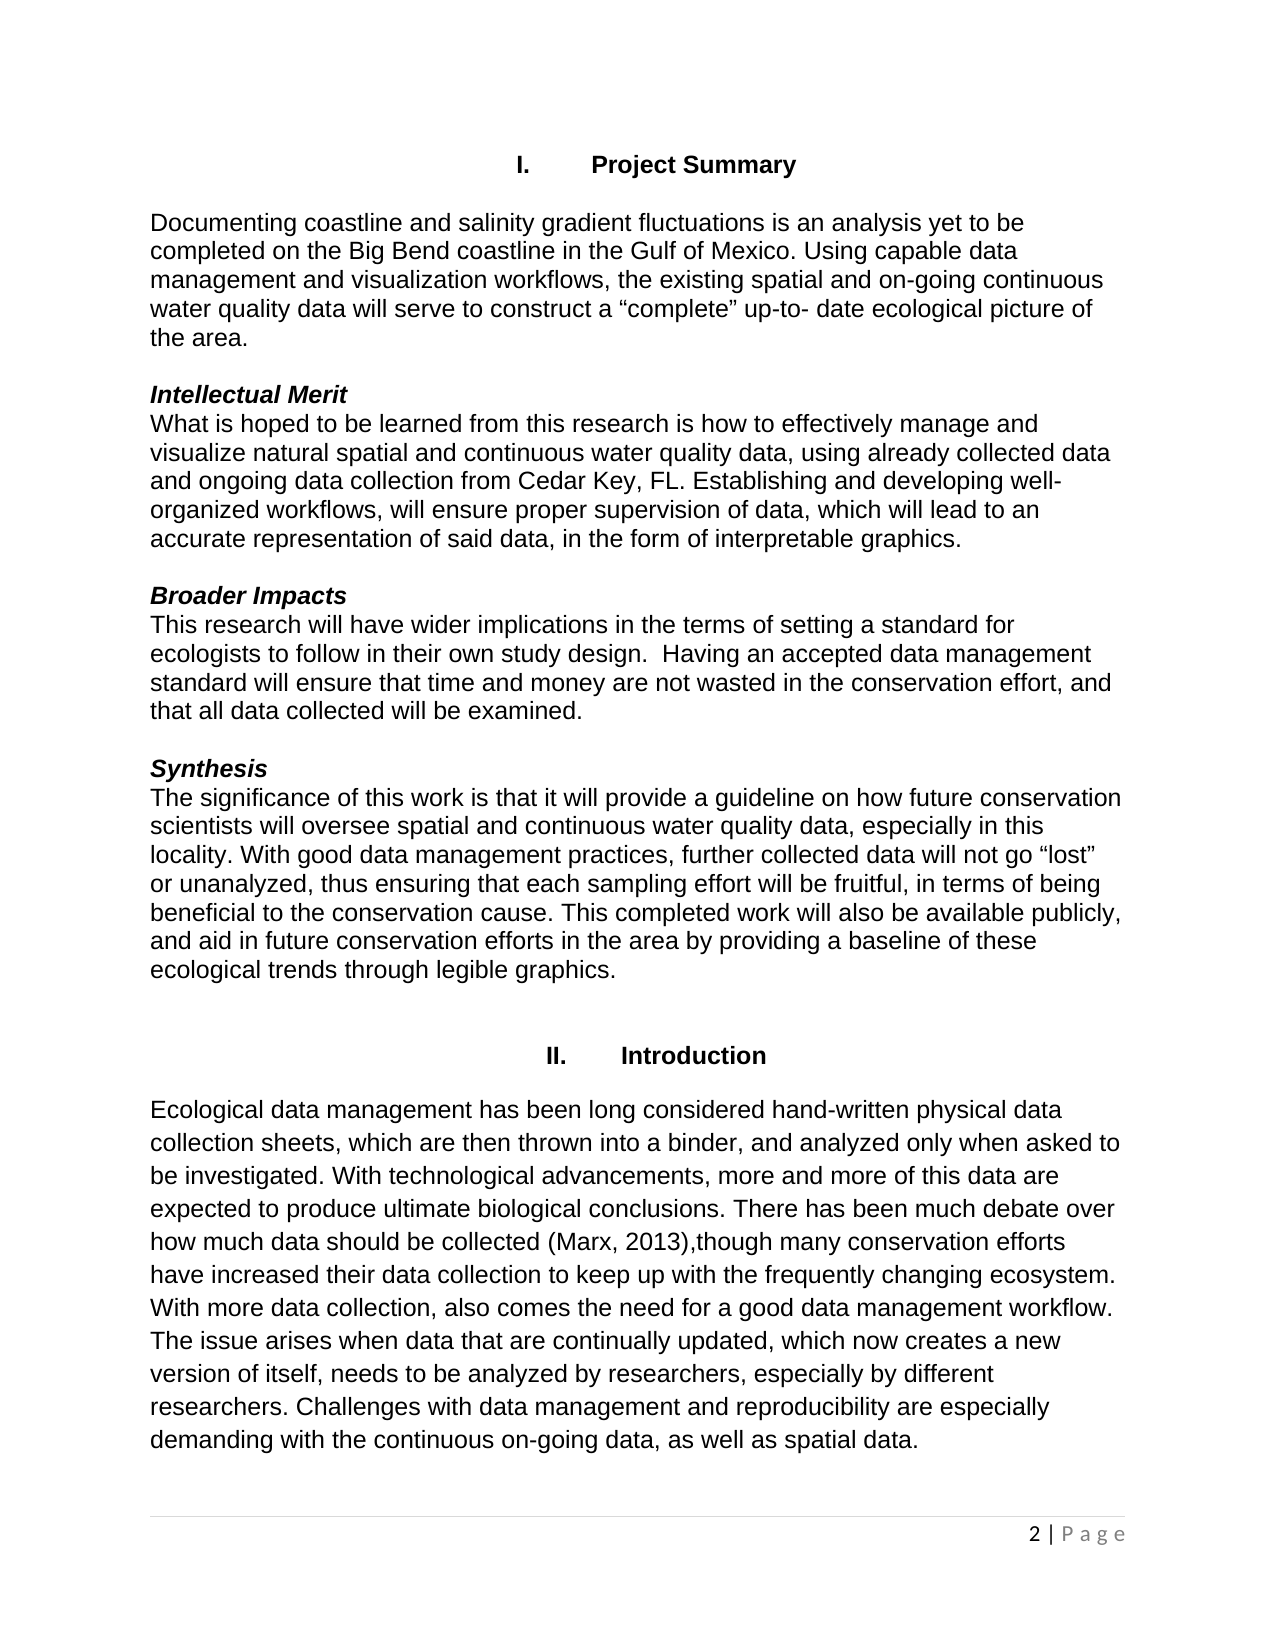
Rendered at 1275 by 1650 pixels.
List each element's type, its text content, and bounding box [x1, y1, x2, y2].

list Project Summary [187, 150, 1125, 179]
text Broader Impacts [150, 581, 1125, 610]
text This research will have wider implications in the terms of setting a standard for ecologists to follow in their own study design. Having an accepted data management standard will ensure that time and money are not wasted in the conservation effort, and that all data collected will be examined. [150, 610, 1125, 725]
text Intellectual Merit [150, 380, 1125, 409]
text Documenting coastline and salinity gradient fluctuations is an analysis yet to be completed on the Big Bend coastline in the Gulf of Mexico. Using capable data management and visualization workflows, the existing spatial and on-going continuous water quality data will serve to construct a “complete” up-to- date ecological picture of the area. [150, 207, 1125, 351]
text The significance of this work is that it will provide a guideline on how future conservation scientists will oversee spatial and continuous water quality data, especially in this locality. With good data management practices, further collected data will not go “lost” or unanalyzed, thus ensuring that each sampling effort will be fruitful, in terms of being beneficial to the conservation cause. This completed work will also be available publicly, and aid in future conservation efforts in the area by providing a baseline of these ecological trends through legible graphics. [150, 782, 1125, 984]
text Synthesis [150, 754, 1125, 782]
list Introduction [187, 1041, 1125, 1070]
text Ecological data management has been long considered hand-written physical data collection sheets, which are then thrown into a binder, and analyzed only when asked to be investigated. With technological advancements, more and more of this data are expected to produce ultimate biological conclusions. There has been much debate over how much data should be collected ,though many conservation efforts have increased their data collection to keep up with the frequently changing ecosystem. With more data collection, also comes the need for a good data management workflow. The issue arises when data that are continually updated, which now creates a new version of itself, needs to be analyzed by researchers, especially by different researchers. Challenges with data management and reproducibility are especially demanding with the continuous on-going data, as well as spatial data. [150, 1095, 1125, 1454]
text What is hoped to be learned from this research is how to effectively manage and visualize natural spatial and continuous water quality data, using already collected data and ongoing data collection from Cedar Key, FL. Establishing and developing well-organized workflows, will ensure proper supervision of data, which will lead to an accurate representation of said data, in the form of interpretable graphics. [150, 409, 1125, 552]
